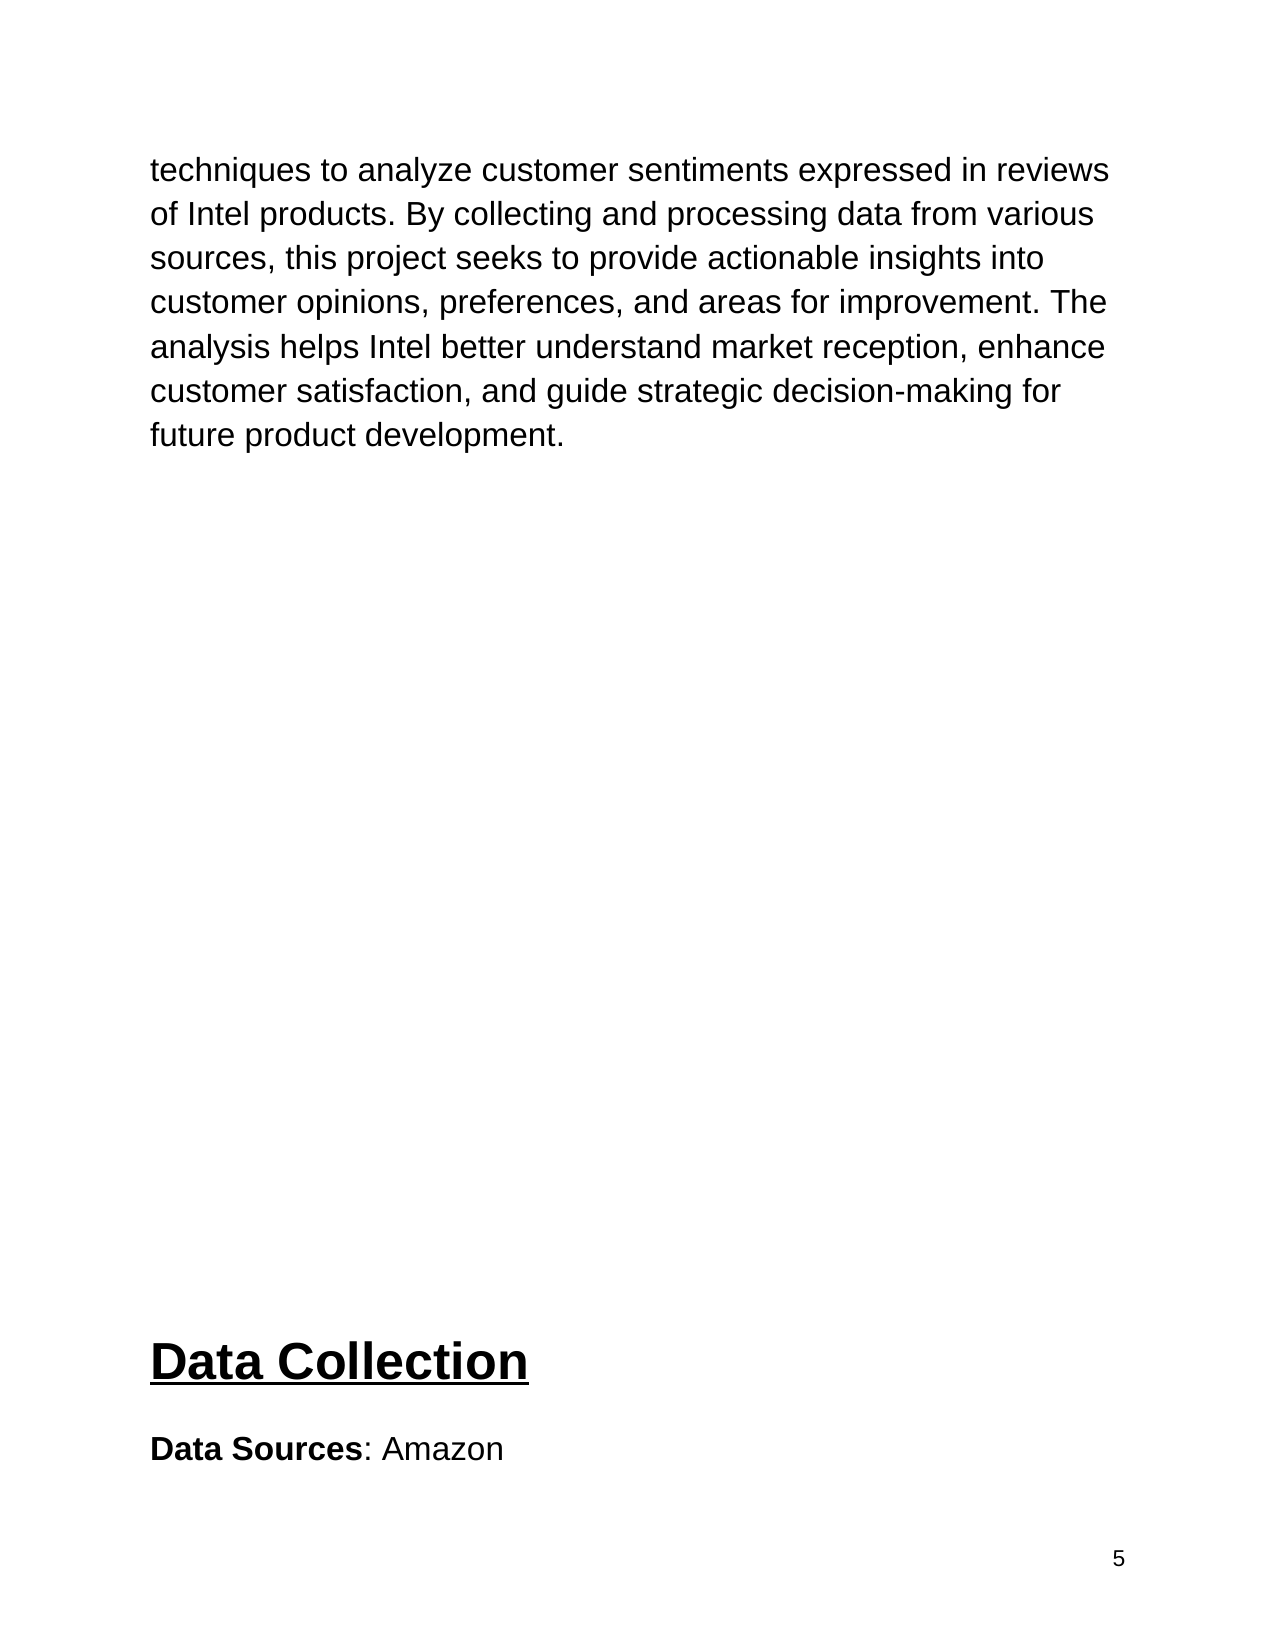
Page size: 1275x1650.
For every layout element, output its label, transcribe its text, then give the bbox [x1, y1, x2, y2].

subtitle Data Collection [150, 1331, 1125, 1390]
text Data Sources: Amazon [150, 1429, 1125, 1467]
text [150, 150, 1125, 453]
